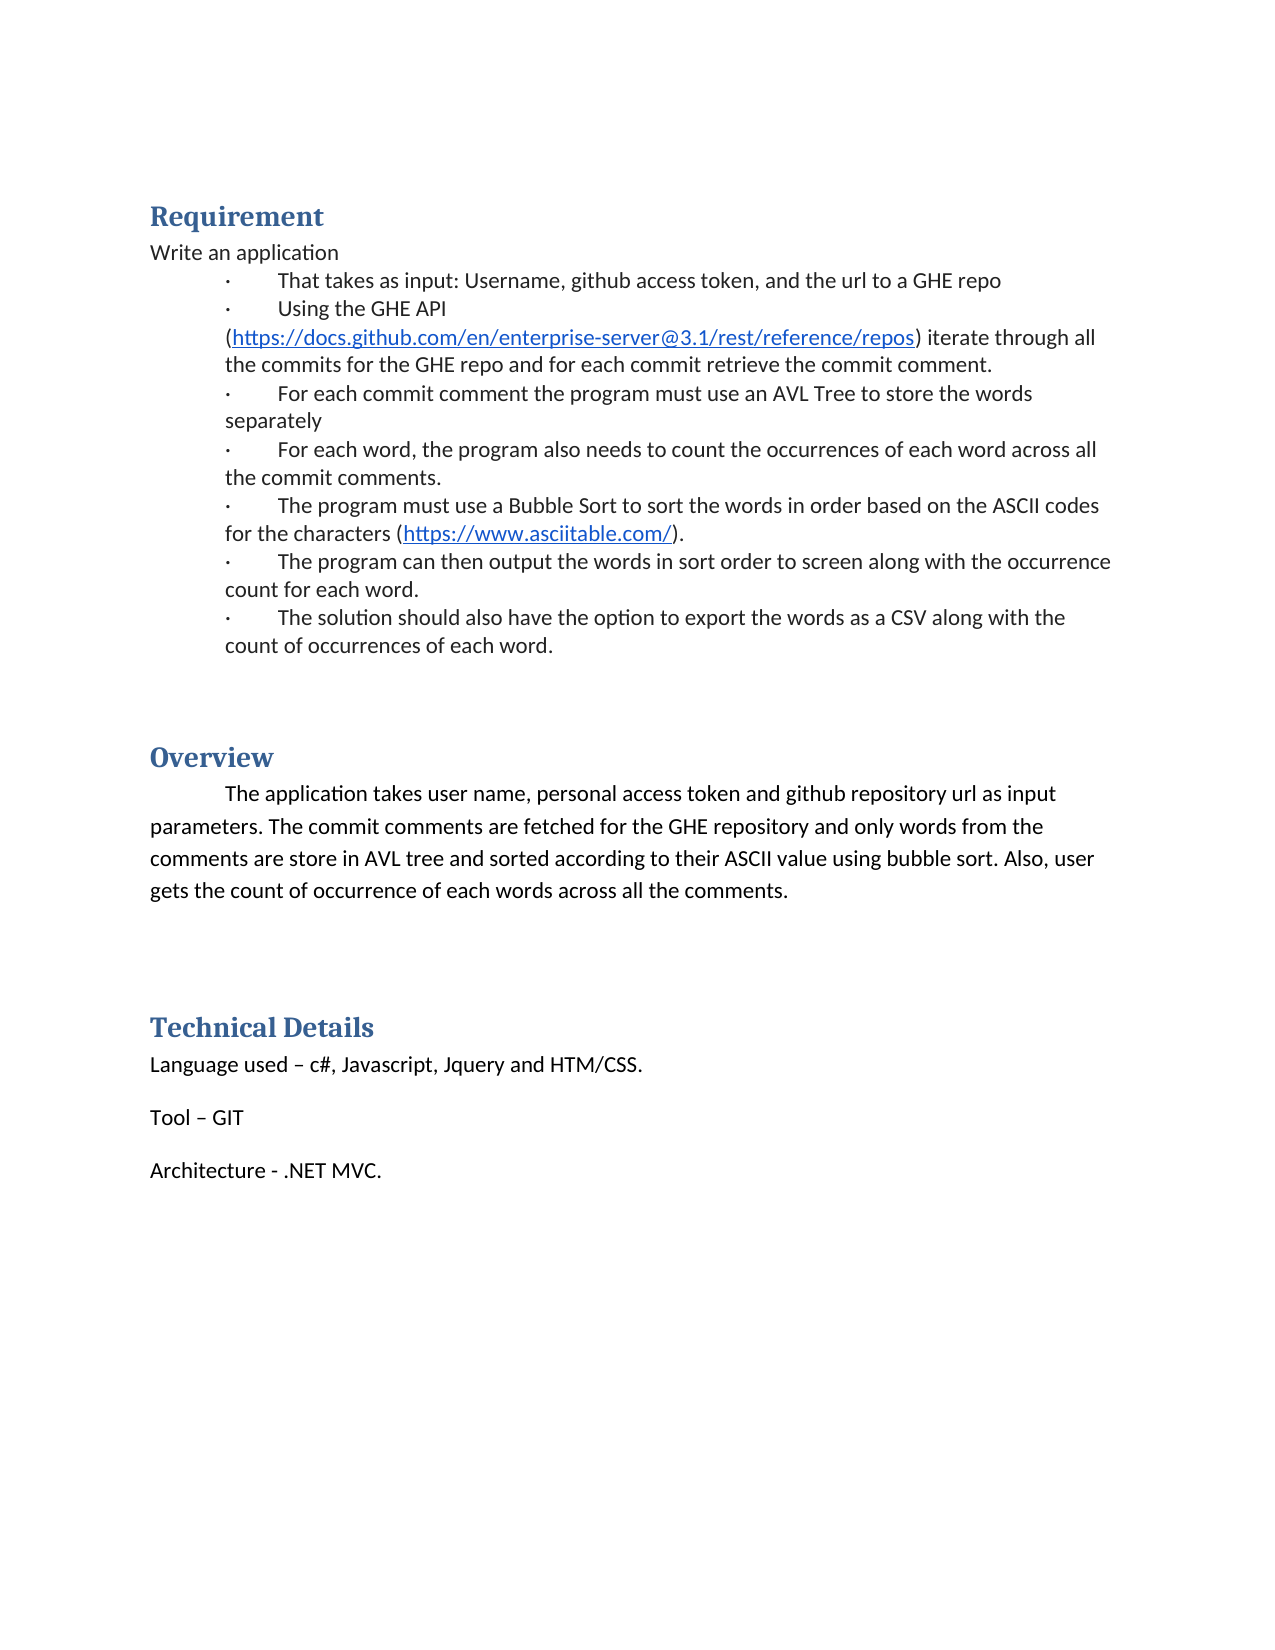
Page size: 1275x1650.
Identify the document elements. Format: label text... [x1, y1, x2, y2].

text The application takes user name, personal access token and github repository url as input parameters. The commit comments are fetched for the GHE repository and only words from the comments are store in AVL tree and sorted according to their ASCII value using bubble sort. Also, user gets the count of occurrence of each words across all the comments. [150, 779, 1125, 904]
text Architecture - .NET MVC. [150, 1156, 1125, 1184]
subtitle Requirement [150, 200, 1125, 233]
text · That takes as input: Username, github access token, and the url to a GHE repo [225, 267, 1125, 294]
text Tool – GIT [150, 1103, 1125, 1131]
text · The program can then output the words in sort order to screen along with the occurrence count for each word. [225, 547, 1125, 603]
text Language used – c#, Javascript, Jquery and HTM/CSS. [150, 1050, 1125, 1078]
text · The solution should also have the option to export the words as a CSV along with the count of occurrences of each word. [225, 603, 1125, 659]
text · The program must use a Bubble Sort to sort the words in order based on the ASCII codes for the characters (https://www.asciitable.com/). [225, 491, 1125, 547]
subtitle Overview [150, 741, 1125, 774]
text · Using the GHE API (https://docs.github.com/en/enterprise-server@3.1/rest/reference/repos) iterate through all the commits for the GHE repo and for each commit retrieve the commit comment. [225, 294, 1125, 379]
text Write an application [150, 238, 1125, 267]
text · For each commit comment the program must use an AVL Tree to store the words separately [225, 379, 1125, 435]
subtitle Technical Details [150, 1011, 1125, 1045]
text · For each word, the program also needs to count the occurrences of each word across all the commit comments. [225, 435, 1125, 491]
